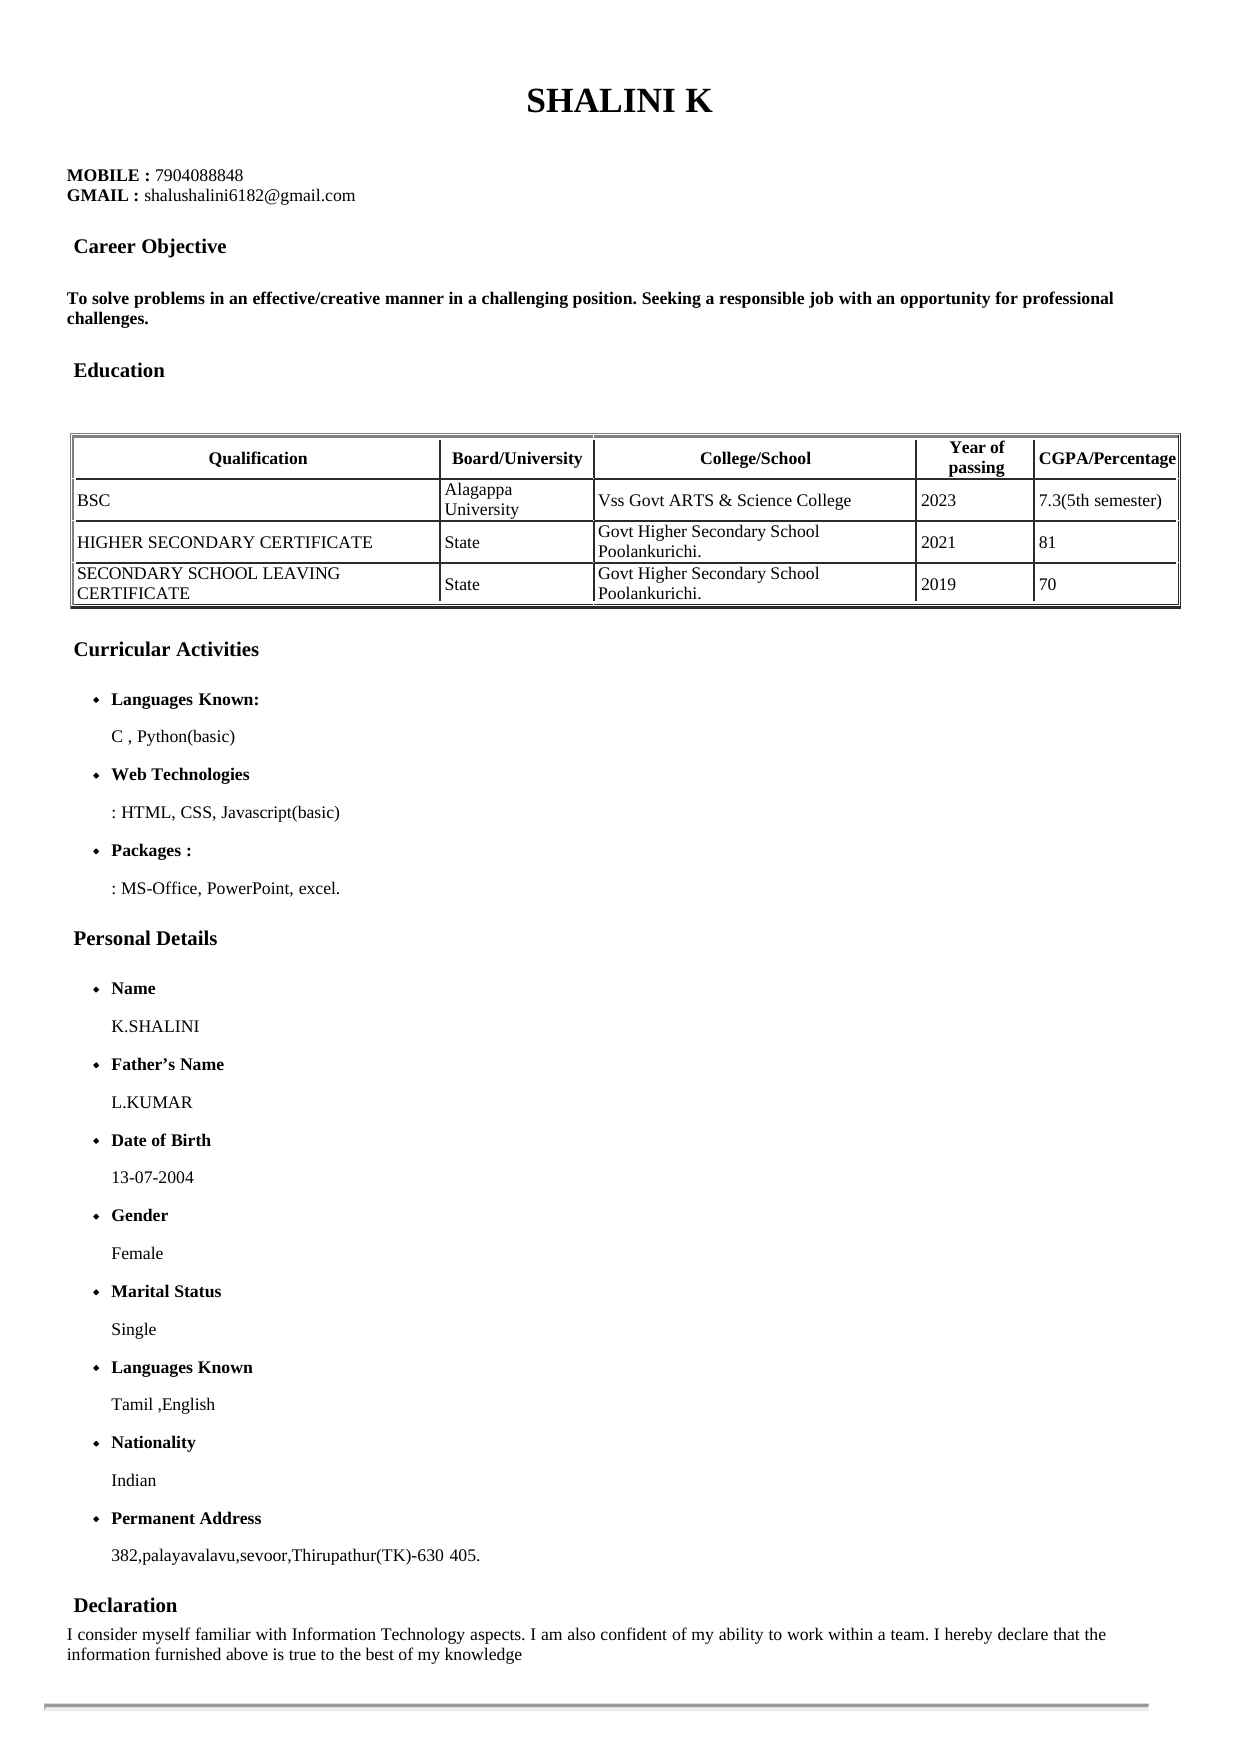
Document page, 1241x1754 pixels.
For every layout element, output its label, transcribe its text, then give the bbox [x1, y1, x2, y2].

text MOBILE : 7904088848 [67, 165, 1192, 185]
text 382,palayavalavu,sevoor,Thirupathur(TK)-630 405. [111, 1545, 1192, 1566]
text 13-07-2004 [111, 1167, 1192, 1187]
table_cell 81 [1035, 520, 1178, 562]
table_cell Vss Govt ARTS & Science College [595, 480, 915, 520]
text Tamil ,English Nationality Indian [111, 1394, 218, 1490]
table_cell 7.3(5th semester) [1035, 478, 1178, 520]
subtitle Web Technologies [111, 764, 1192, 784]
table_cell 70 [1034, 562, 1178, 604]
text GMAIL : shalushalini6182@gmail.com [67, 185, 1192, 206]
subtitle Languages Known [111, 1356, 1192, 1377]
text Curricular Activities [73, 637, 1192, 661]
text : MS-Office, PowerPoint, excel. [111, 878, 1192, 898]
table_cell State [441, 522, 593, 562]
subtitle Personal Details [73, 926, 1192, 950]
table_cell HIGHER SECONDARY CERTIFICATE [74, 520, 439, 562]
subtitle Languages Known: [111, 688, 1192, 709]
table_cell 2019 [916, 564, 1034, 604]
table_cell BSC [74, 478, 439, 520]
text L.KUMAR [111, 1092, 1192, 1112]
subtitle Permanent Address [111, 1507, 1192, 1528]
text Single [111, 1318, 1192, 1339]
text To solve problems in an effective/creative manner in a challenging position. Seeking a responsible job with an opportunity for professional challenges. [67, 288, 1115, 328]
table_header CGPA/Percentage [1034, 438, 1178, 478]
table_header Year of passing [916, 438, 1034, 478]
table_header Board/University [440, 438, 593, 478]
subtitle Career Objective [73, 234, 1192, 258]
table_cell SECONDARY SCHOOL LEAVING CERTIFICATE [74, 562, 440, 604]
table_cell Alagappa University [441, 480, 593, 520]
subtitle Declaration [73, 1592, 1192, 1617]
table_cell State [440, 564, 593, 604]
text I consider myself familiar with Information Technology aspects. I am also confident of my ability to work within a team. I hereby declare that the information furnished above is true to the best of my knowledge [67, 1625, 1115, 1664]
subtitle Father’s Name [111, 1054, 1192, 1074]
text K.SHALINI [111, 1016, 1192, 1036]
subtitle Name [111, 978, 1192, 998]
table_cell 2021 [917, 522, 1033, 562]
subtitle Education [73, 358, 1192, 382]
text Female [111, 1243, 1192, 1263]
table_cell Govt Higher Secondary School Poolankurichi. [595, 522, 915, 562]
title SHALINI K [524, 79, 715, 120]
subtitle Marital Status [111, 1281, 1192, 1301]
table_header Qualification [74, 438, 440, 478]
text : HTML, CSS, Javascript(basic) [111, 802, 1192, 822]
table_cell Govt Higher Secondary School Poolankurichi. [594, 564, 916, 604]
subtitle Date of Birth [111, 1129, 1192, 1150]
table_header College/School [594, 438, 916, 478]
text C , Python(basic) [111, 726, 1192, 747]
subtitle Gender [111, 1205, 1192, 1225]
table_cell 2023 [917, 480, 1033, 520]
subtitle Packages : [111, 840, 1192, 860]
